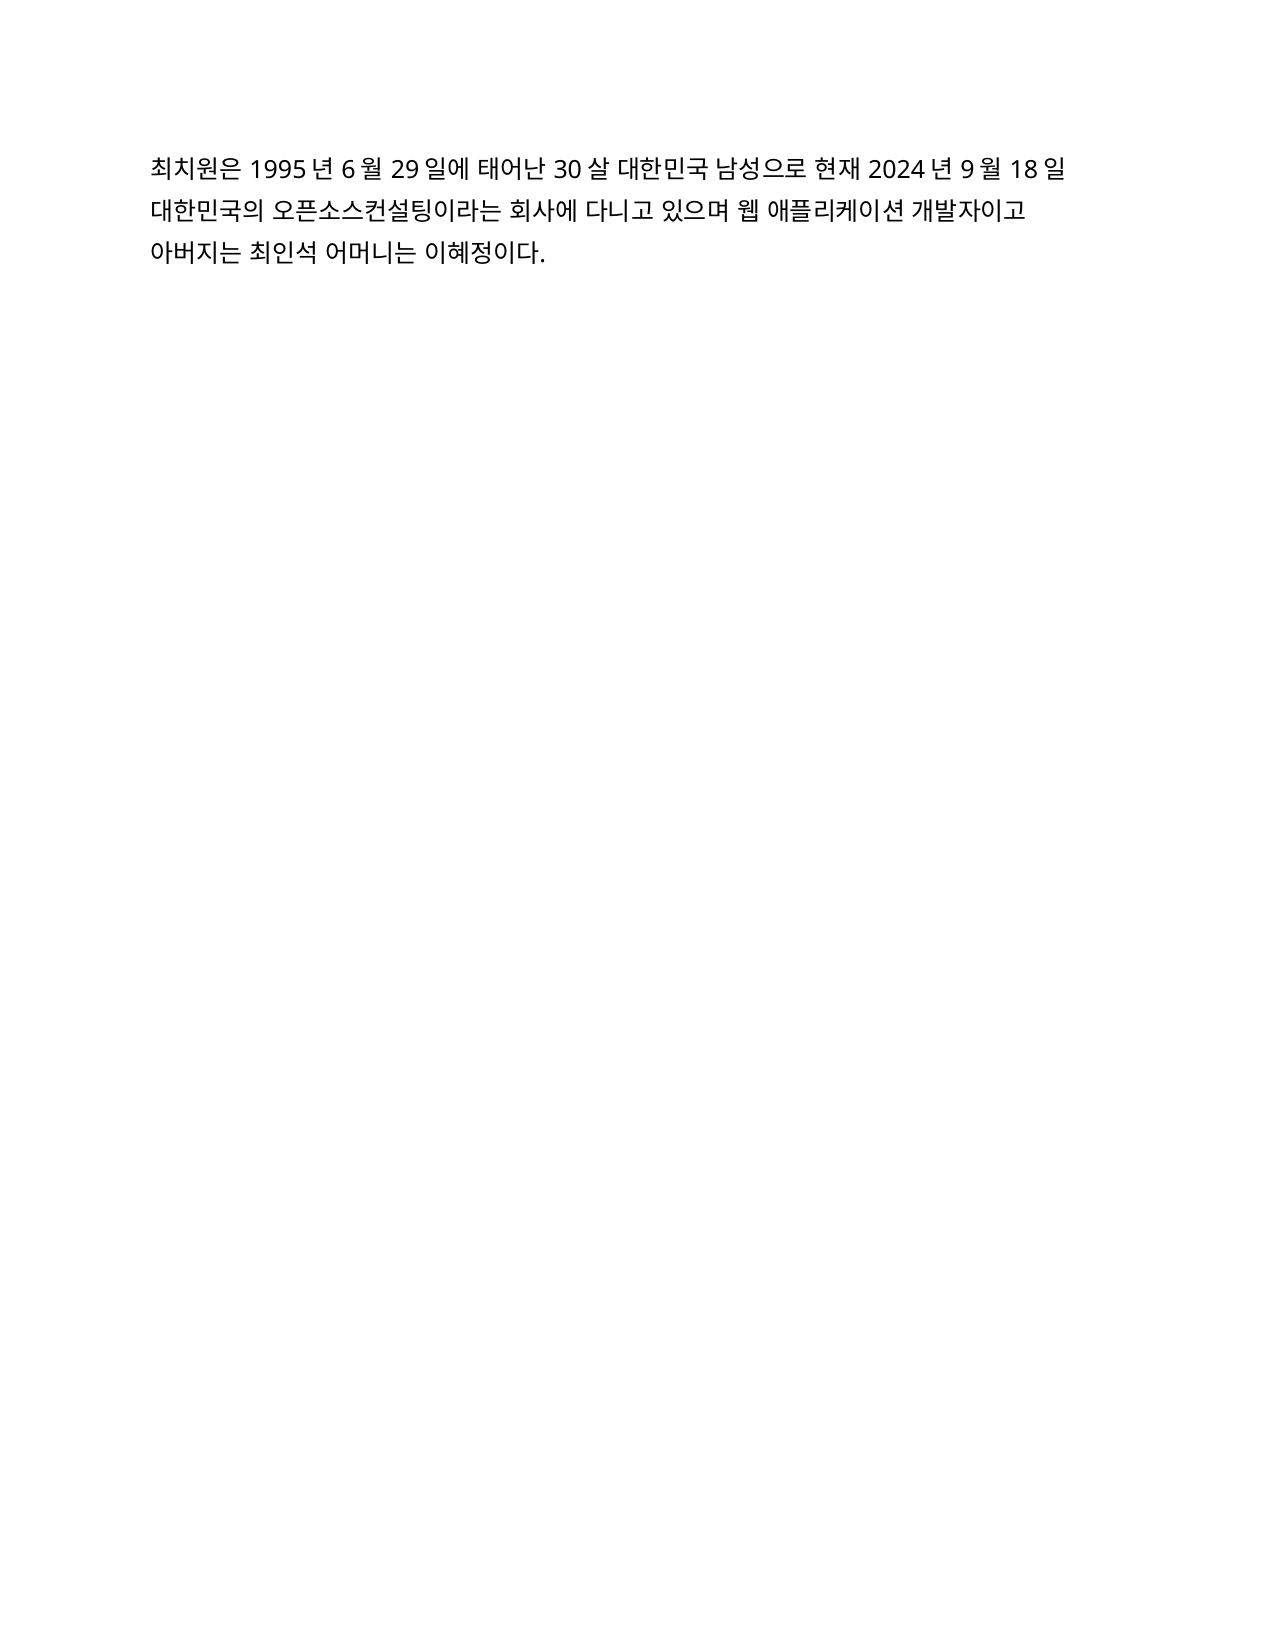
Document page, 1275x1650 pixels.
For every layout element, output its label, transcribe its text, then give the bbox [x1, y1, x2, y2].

text 최치원은 1995년 6월 29일에 태어난 30살 대한민국 남성으로 현재 2024년 9월 18일 대한민국의 오픈소스컨설팅이라는 회사에 다니고 있으며 웹 애플리케이션 개발자이고 아버지는 최인석 어머니는 이혜정이다. [150, 150, 1125, 269]
